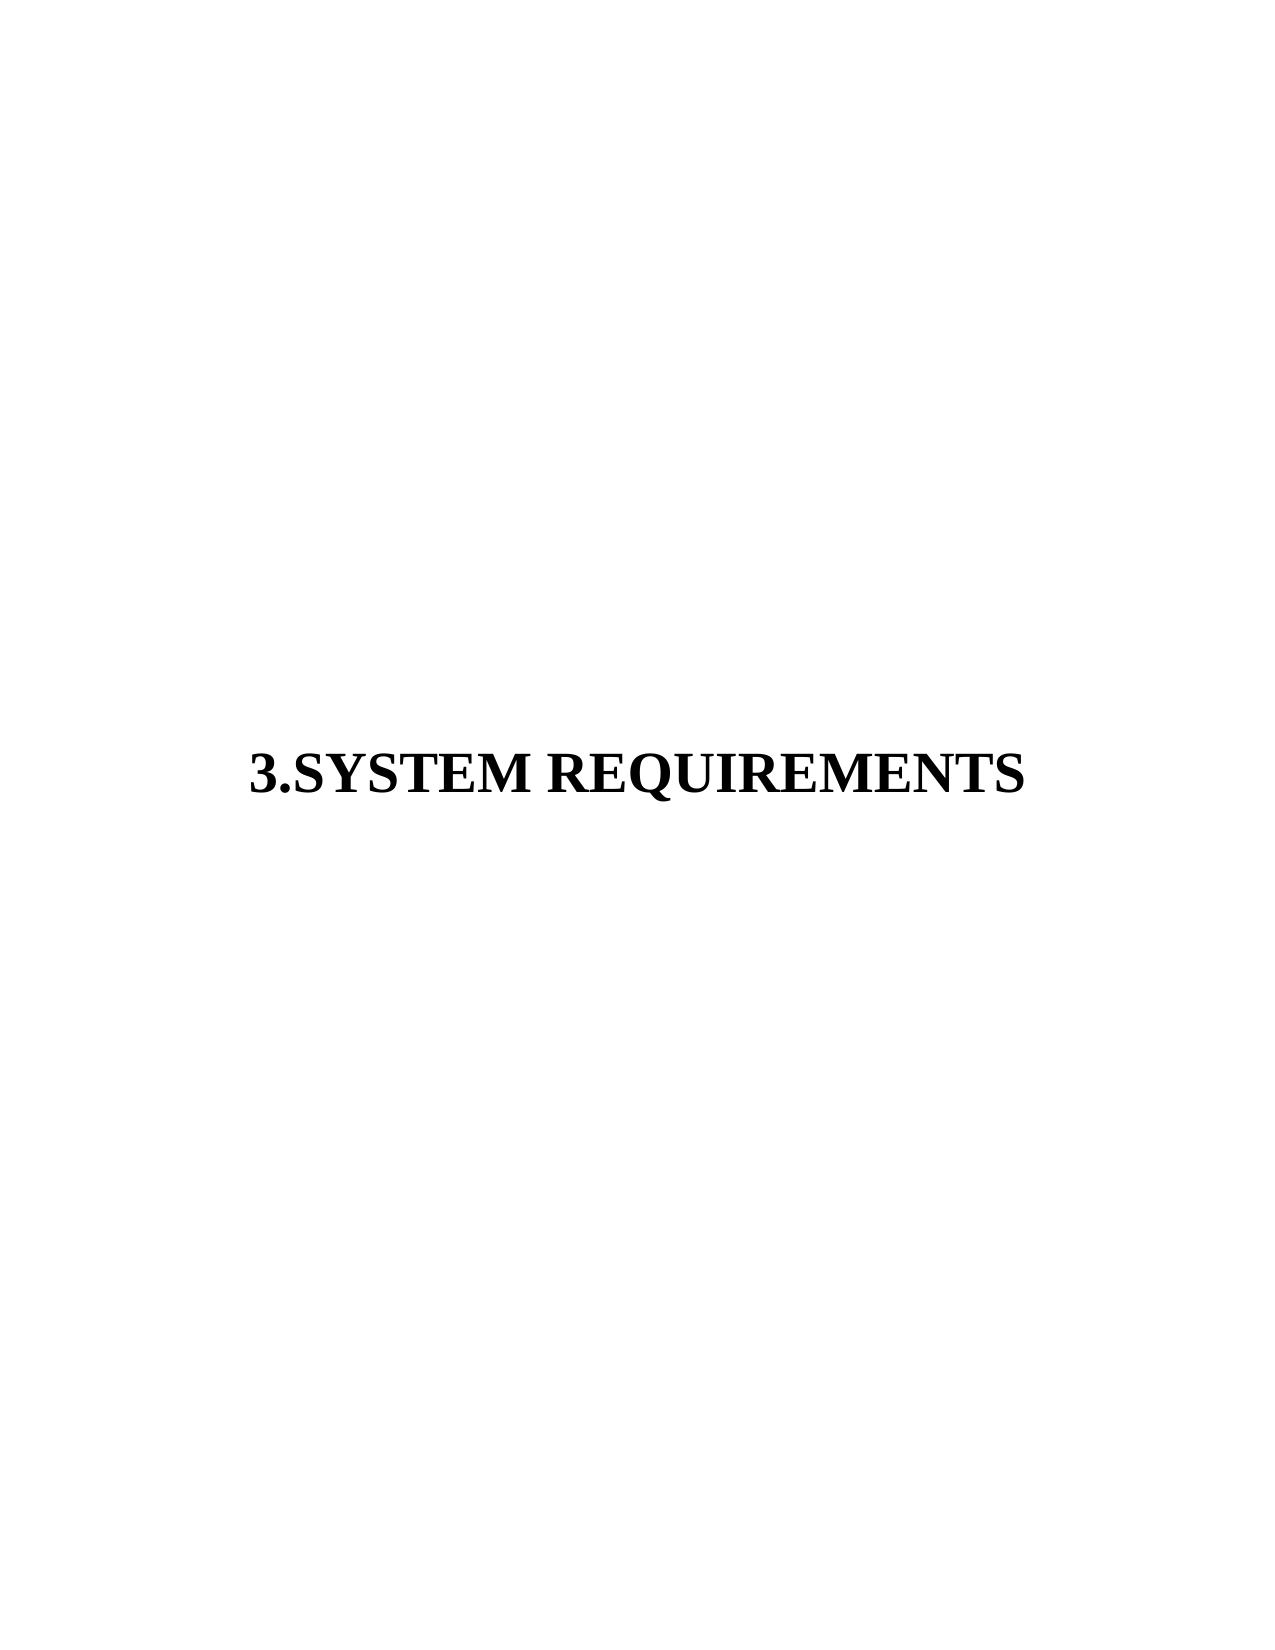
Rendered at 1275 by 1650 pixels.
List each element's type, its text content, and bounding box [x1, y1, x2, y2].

text 3.SYSTEM REQUIREMENTS [150, 737, 1125, 804]
